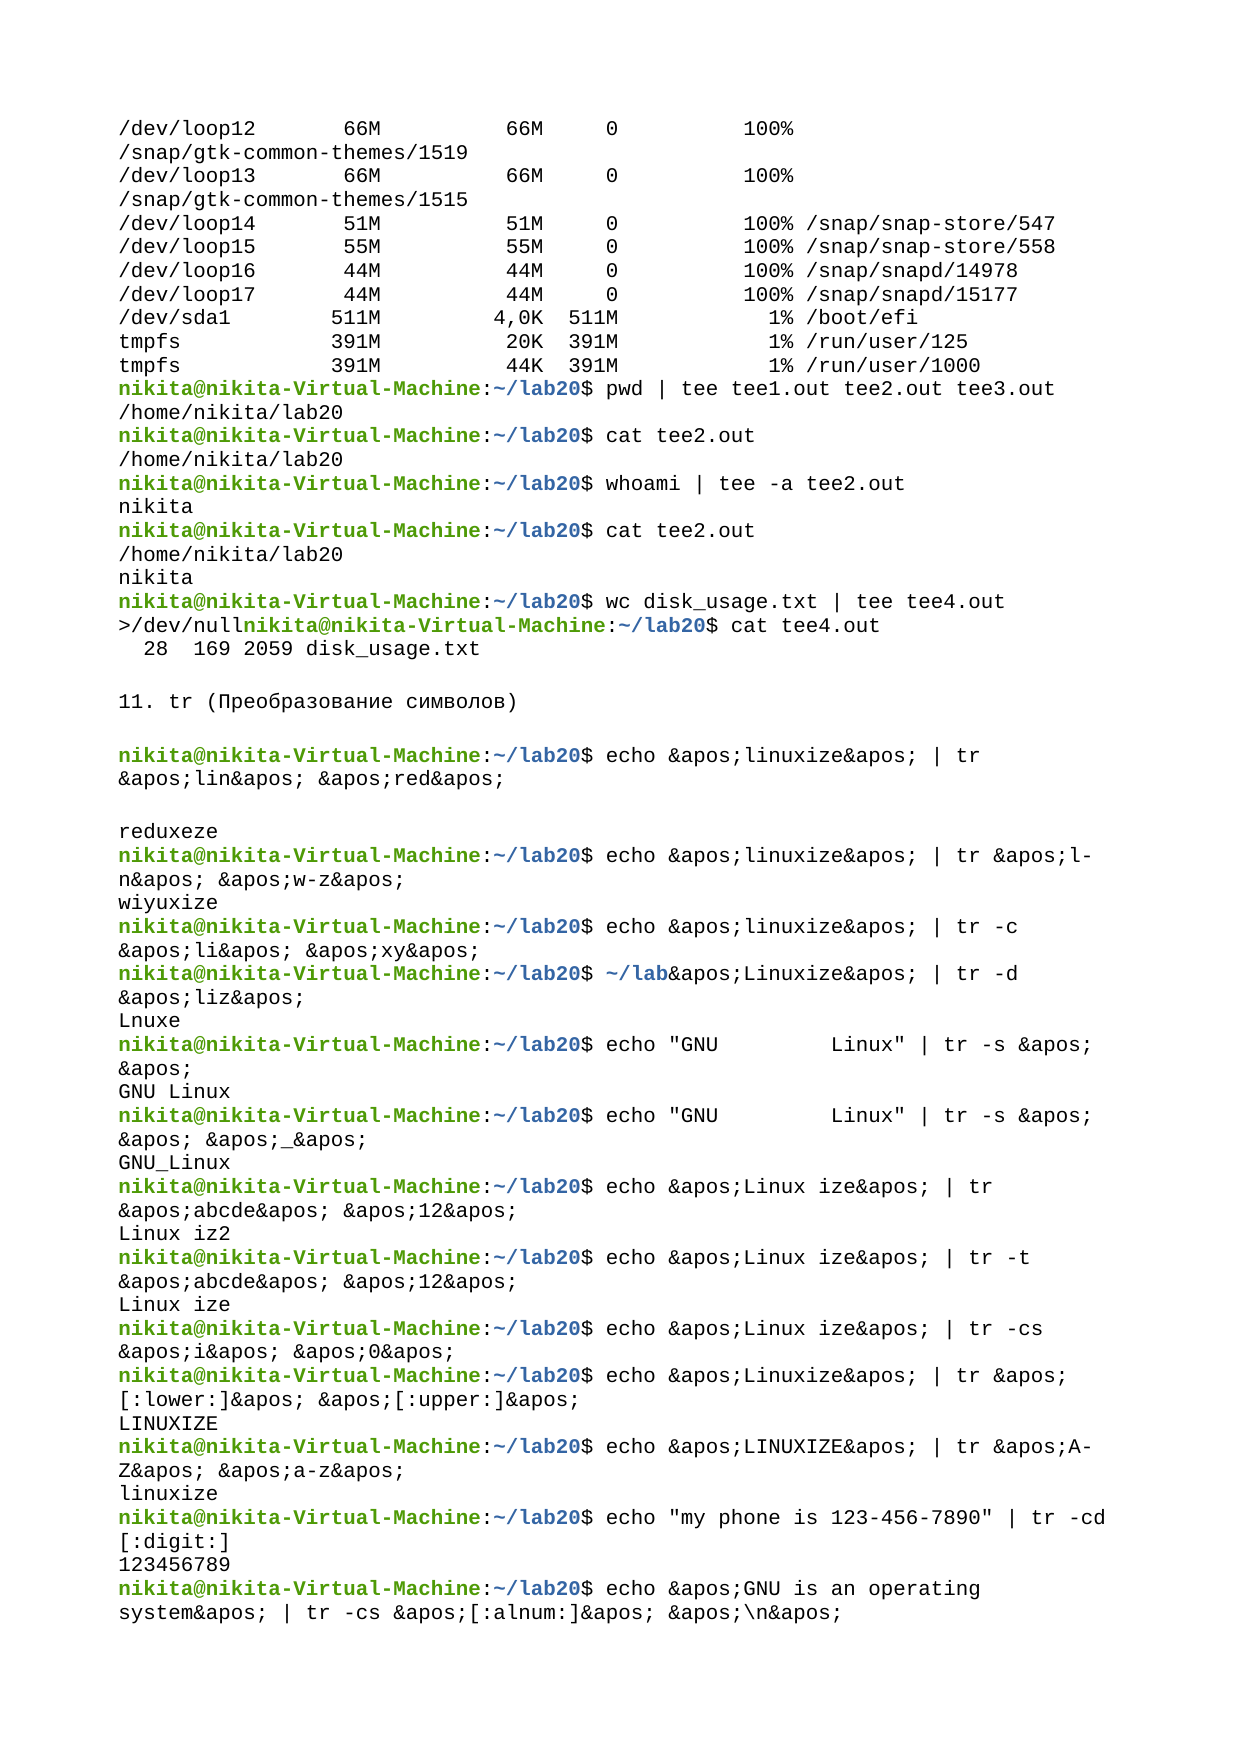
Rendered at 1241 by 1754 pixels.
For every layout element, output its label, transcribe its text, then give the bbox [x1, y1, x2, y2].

text Linux iz2 [118, 1223, 1122, 1247]
text wiyuxize [118, 892, 1122, 916]
text /dev/loop17 44M 44M 0 100% /snap/snapd/15177 [118, 284, 1122, 307]
text tmpfs 391M 20K 391M 1% /run/user/125 [118, 331, 1122, 354]
text nikita@nikita-Virtual-Machine:~/lab20$ echo &apos;Linux ize&apos; | tr &apos;abcde&apos; &apos;12&apos; [118, 1176, 1122, 1223]
text 11. tr (Преобразование символов) [118, 691, 1122, 715]
text /home/nikita/lab20 [118, 544, 1122, 567]
text nikita@nikita-Virtual-Machine:~/lab20$ echo "my phone is 123-456-7890" | tr -cd [:digit:] [118, 1507, 1122, 1554]
text 28 169 2059 disk_usage.txt [118, 638, 1122, 662]
text linuxize [118, 1483, 1122, 1507]
text 123456789 [118, 1554, 1122, 1578]
text nikita@nikita-Virtual-Machine:~/lab20$ echo &apos;Linux ize&apos; | tr -t &apos;abcde&apos; &apos;12&apos; [118, 1247, 1122, 1294]
text /home/nikita/lab20 [118, 402, 1122, 426]
text nikita@nikita-Virtual-Machine:~/lab20$ echo &apos;Linuxize&apos; | tr &apos;[:lower:]&apos; &apos;[:upper:]&apos; [118, 1365, 1122, 1412]
text nikita@nikita-Virtual-Machine:~/lab20$ cat tee2.out [118, 520, 1122, 544]
text nikita@nikita-Virtual-Machine:~/lab20$ echo &apos;LINUXIZE&apos; | tr &apos;A-Z&apos; &apos;a-z&apos; [118, 1436, 1122, 1483]
text /dev/loop13 66M 66M 0 100% /snap/gtk-common-themes/1515 [118, 165, 1122, 213]
text tmpfs 391M 44K 391M 1% /run/user/1000 [118, 354, 1122, 378]
text /dev/loop12 66M 66M 0 100% /snap/gtk-common-themes/1519 [118, 118, 1122, 165]
text GNU_Linux [118, 1152, 1122, 1176]
text nikita@nikita-Virtual-Machine:~/lab20$ echo &apos;linuxize&apos; | tr &apos;l-n&apos; &apos;w-z&apos; [118, 845, 1122, 892]
text /dev/sda1 511M 4,0K 511M 1% /boot/efi [118, 307, 1122, 331]
text Lnuxe [118, 1011, 1122, 1034]
text /dev/loop15 55M 55M 0 100% /snap/snap-store/558 [118, 236, 1122, 260]
text nikita [118, 496, 1122, 520]
text nikita@nikita-Virtual-Machine:~/lab20$ echo &apos;Linux ize&apos; | tr -cs &apos;i&apos; &apos;0&apos; [118, 1318, 1122, 1365]
text nikita@nikita-Virtual-Machine:~/lab20$ wc disk_usage.txt | tee tee4.out >/dev/nullnikita@nikita-Virtual-Machine:~/lab20$ cat tee4.out [118, 591, 1122, 638]
text nikita@nikita-Virtual-Machine:~/lab20$ cat tee2.out [118, 426, 1122, 449]
text nikita@nikita-Virtual-Machine:~/lab20$ echo &apos;linuxize&apos; | tr &apos;lin&apos; &apos;red&apos; [118, 744, 1122, 792]
text /dev/loop14 51M 51M 0 100% /snap/snap-store/547 [118, 213, 1122, 236]
text nikita@nikita-Virtual-Machine:~/lab20$ echo &apos;GNU is an operating system&apos; | tr -cs &apos;[:alnum:]&apos; &apos;\n&apos; [118, 1578, 1122, 1625]
text nikita@nikita-Virtual-Machine:~/lab20$ echo "GNU Linux" | tr -s &apos; &apos; [118, 1034, 1122, 1081]
text nikita@nikita-Virtual-Machine:~/lab20$ whoami | tee -a tee2.out [118, 473, 1122, 496]
text nikita@nikita-Virtual-Machine:~/lab20$ echo &apos;linuxize&apos; | tr -c &apos;li&apos; &apos;xy&apos; [118, 916, 1122, 963]
text nikita@nikita-Virtual-Machine:~/lab20$ ~/lab&apos;Linuxize&apos; | tr -d &apos;liz&apos; [118, 963, 1122, 1011]
text nikita [118, 567, 1122, 591]
text LINUXIZE [118, 1412, 1122, 1436]
text nikita@nikita-Virtual-Machine:~/lab20$ echo "GNU Linux" | tr -s &apos; &apos; &apos;_&apos; [118, 1105, 1122, 1152]
text GNU Linux [118, 1081, 1122, 1105]
text Linux ize [118, 1294, 1122, 1318]
text nikita@nikita-Virtual-Machine:~/lab20$ pwd | tee tee1.out tee2.out tee3.out [118, 378, 1122, 402]
text /home/nikita/lab20 [118, 449, 1122, 473]
text /dev/loop16 44M 44M 0 100% /snap/snapd/14978 [118, 260, 1122, 284]
text reduxeze [118, 821, 1122, 845]
